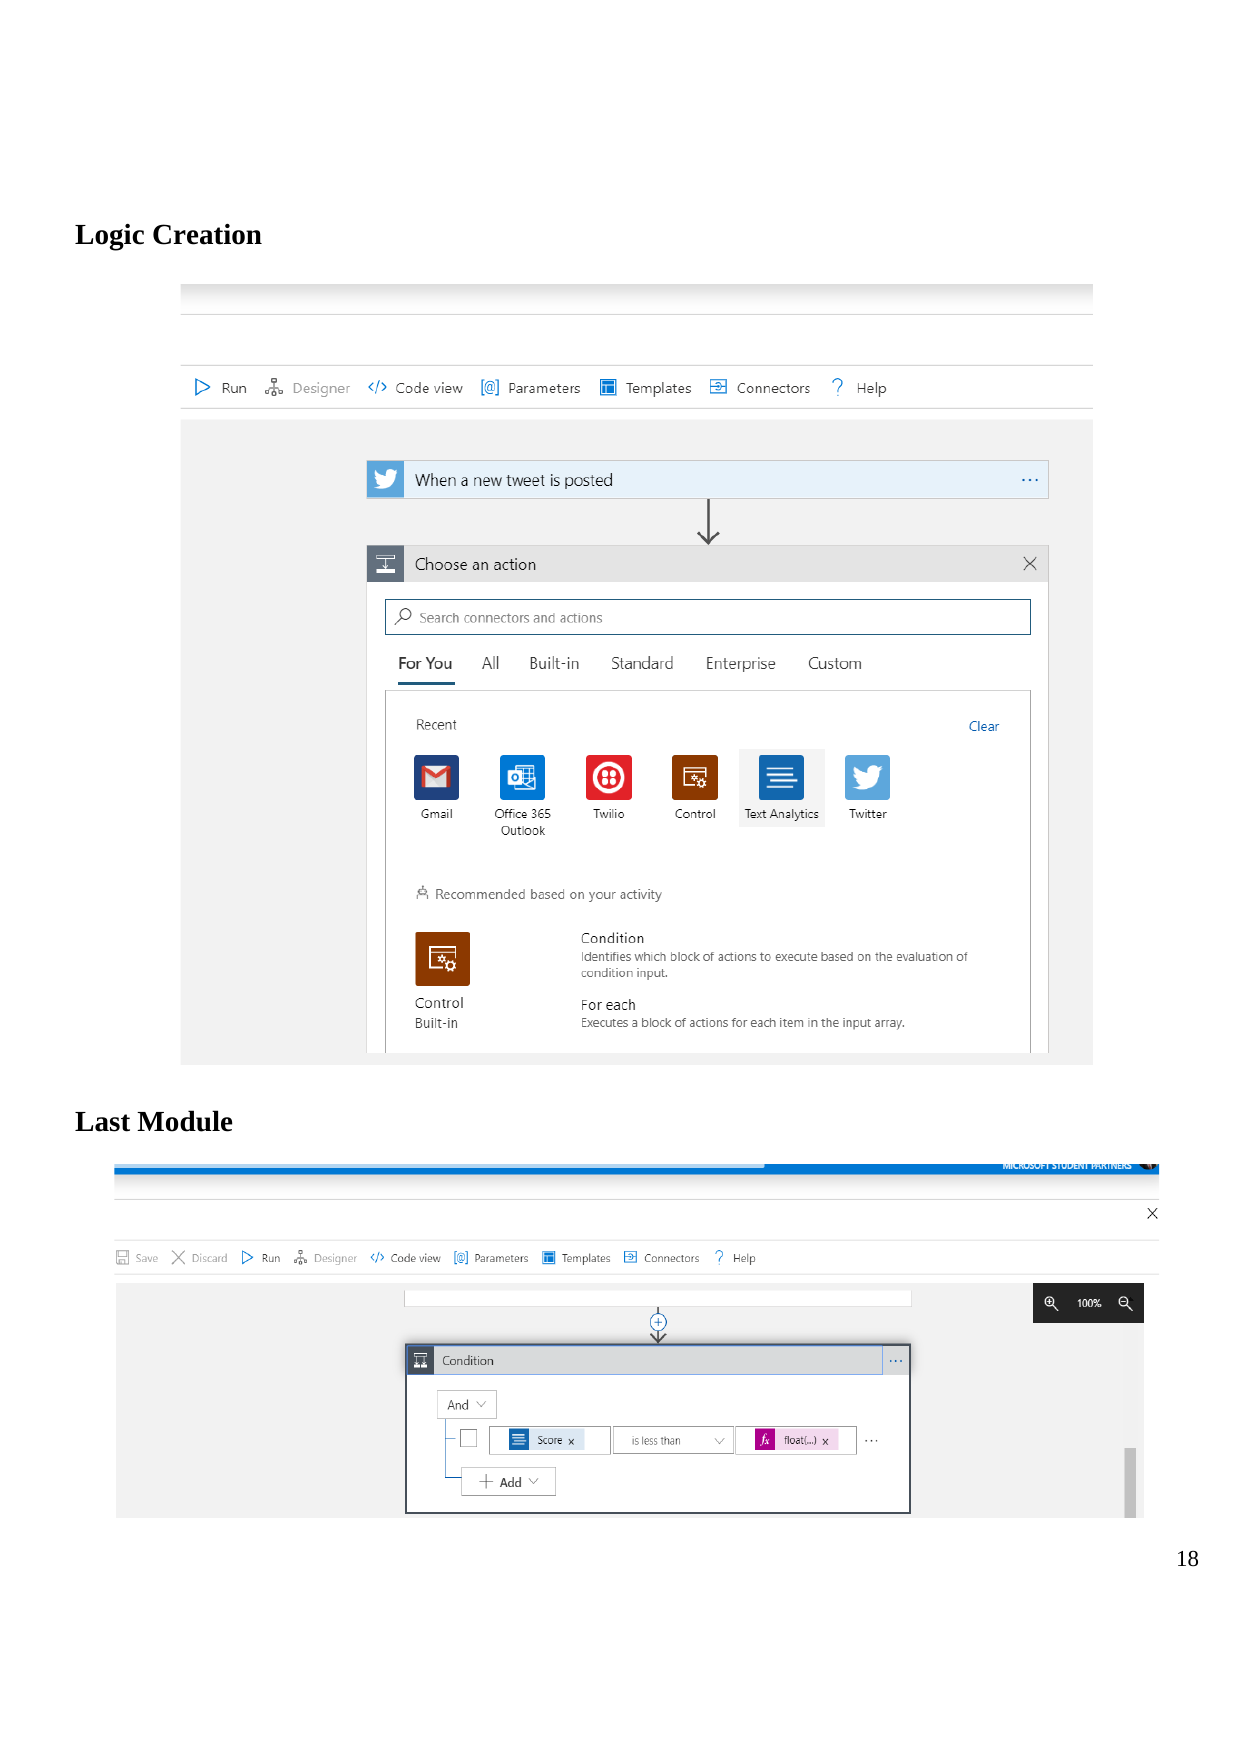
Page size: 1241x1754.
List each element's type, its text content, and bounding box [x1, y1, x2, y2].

text Logic Creation [75, 217, 1198, 251]
picture [180, 284, 1093, 1078]
picture [114, 1164, 1160, 1518]
text Last Module [75, 1104, 1198, 1138]
